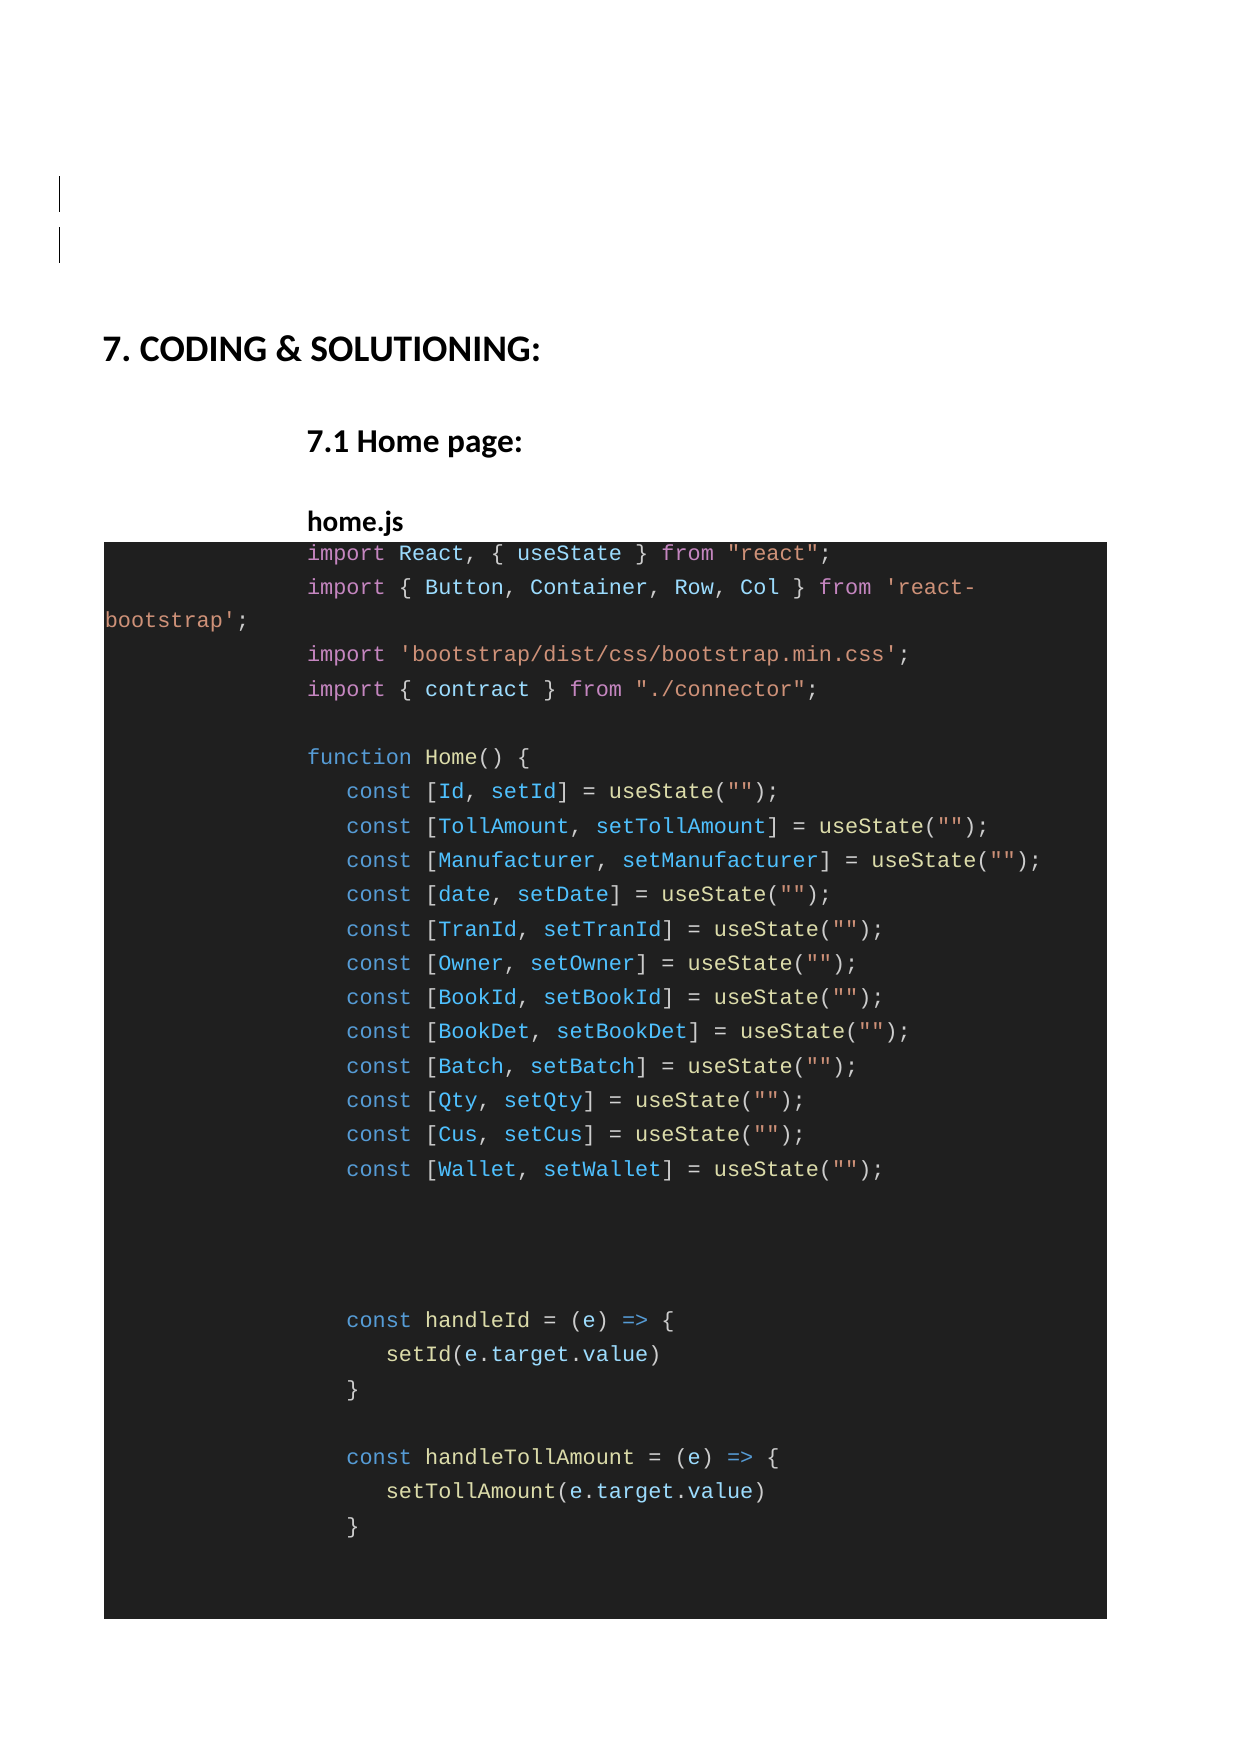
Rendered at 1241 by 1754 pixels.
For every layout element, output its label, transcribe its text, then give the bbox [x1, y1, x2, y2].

text const handleId = (e) => { [104, 1309, 1107, 1334]
text const [BookDet, setBookDet] = useState(""); [104, 1021, 1107, 1045]
text } [104, 1378, 1107, 1403]
text const handleTollAmount = (e) => { [104, 1446, 1107, 1471]
text import 'bootstrap/dist/css/bootstrap.min.css'; [104, 644, 1107, 668]
text home.js [104, 503, 1080, 539]
text const [Qty, setQty] = useState(""); [104, 1089, 1107, 1114]
text const [BookId, setBookId] = useState(""); [104, 986, 1107, 1011]
text const [Wallet, setWallet] = useState(""); [104, 1158, 1107, 1182]
text const [Manufacturer, setManufacturer] = useState(""); [104, 849, 1107, 874]
text function Home() { [104, 746, 1107, 771]
text import { contract } from "./connector"; [104, 678, 1107, 703]
text const [TollAmount, setTollAmount] = useState(""); [104, 815, 1107, 840]
text const [Owner, setOwner] = useState(""); [104, 952, 1107, 977]
text const [Batch, setBatch] = useState(""); [104, 1055, 1107, 1080]
text import { Button, Container, Row, Col } from 'react-bootstrap'; [104, 576, 1107, 634]
text const [Cus, setCus] = useState(""); [104, 1123, 1107, 1148]
text setId(e.target.value) [104, 1344, 1107, 1368]
text setTollAmount(e.target.value) [104, 1481, 1107, 1506]
text import React, { useState } from "react"; [104, 542, 1107, 566]
text const [Id, setId] = useState(""); [104, 781, 1107, 806]
list CODING & SOLUTIONING: [102, 325, 1199, 371]
text const [TranId, setTranId] = useState(""); [104, 918, 1107, 943]
text const [date, setDate] = useState(""); [104, 883, 1107, 908]
text 7.1 Home page: [104, 420, 1199, 461]
text } [104, 1515, 1107, 1540]
